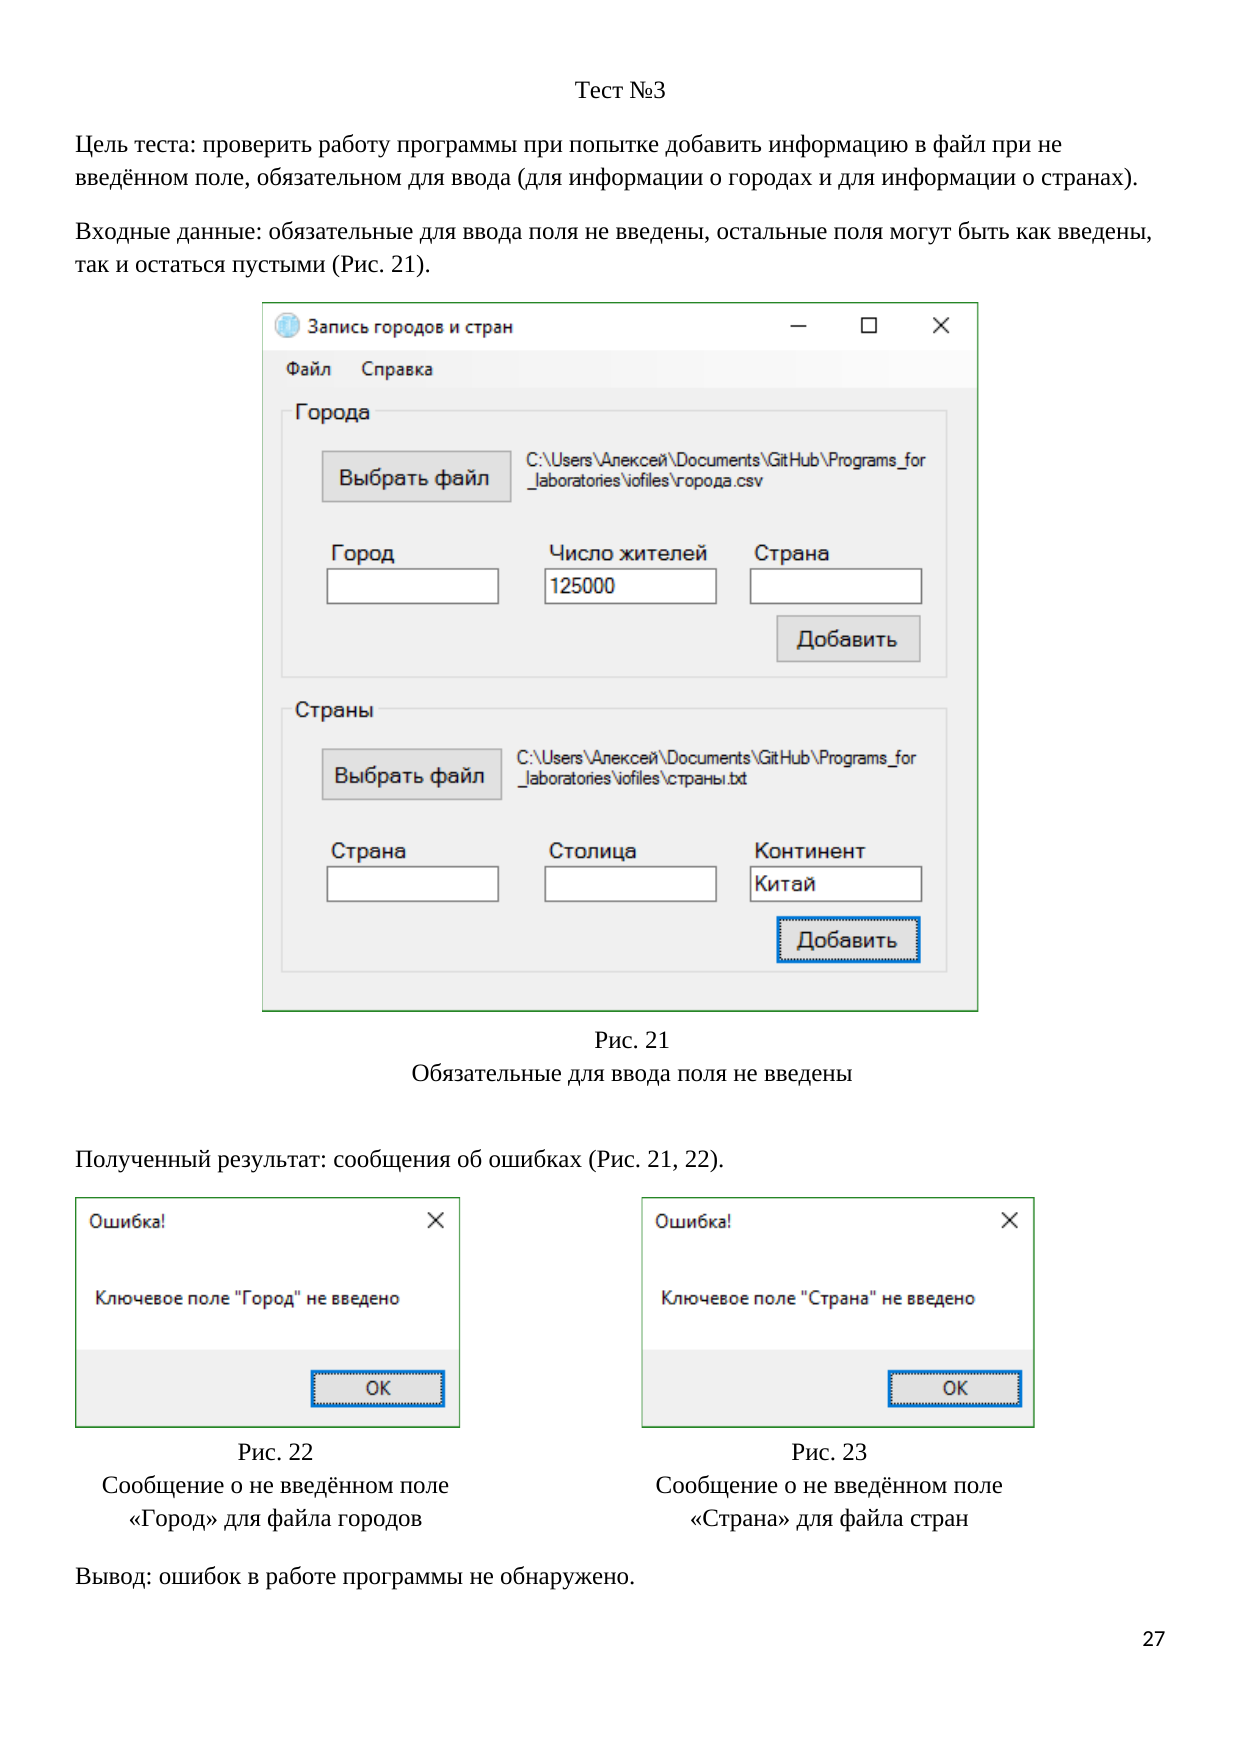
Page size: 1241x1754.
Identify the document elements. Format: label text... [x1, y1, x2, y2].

text Цель теста: проверить работу программы при попытке добавить информацию в файл при не введённом поле, обязательном для ввода (для информации о городах и для информации о странах). [75, 129, 1165, 191]
text Входные данные: обязательные для ввода поля не введены, остальные поля могут быть как введены, так и остаться пустыми (Рис. 21). [75, 216, 1165, 277]
text Полученный результат: сообщения об ошибках (Рис. 21, 22). [75, 1144, 1165, 1173]
picture [262, 302, 979, 1012]
picture [75, 1197, 461, 1428]
text Вывод: ошибок в работе программы не обнаружено. [75, 1561, 1165, 1589]
picture [641, 1197, 1035, 1428]
text Тест №3 [75, 75, 1165, 104]
